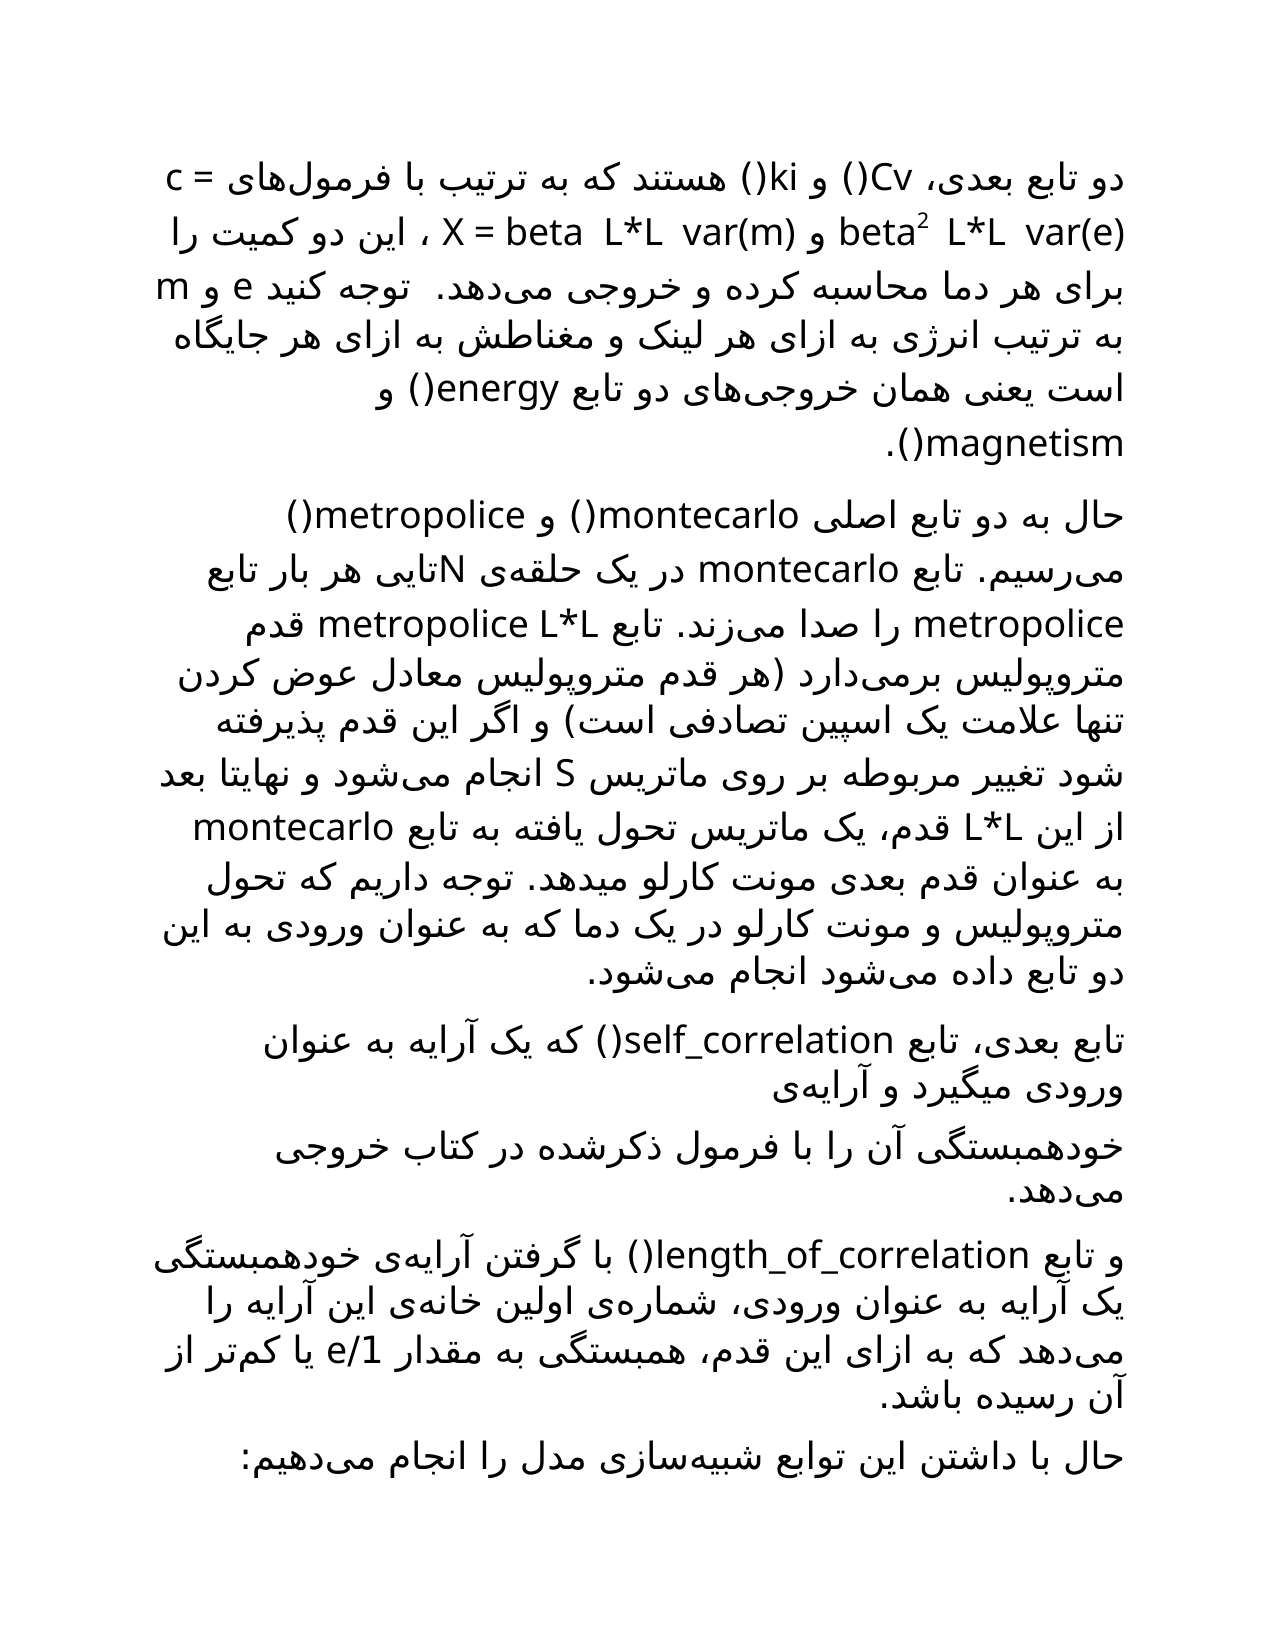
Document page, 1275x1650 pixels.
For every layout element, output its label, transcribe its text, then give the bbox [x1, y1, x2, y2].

text و تابع length_of_correlation() با گرفتن آرایه‌ی خودهمبستگی یک آرایه به عنوان ورودی، شماره‌ی اولین خانه‌ی این آرایه را می‌دهد که به ازای این قدم، همبستگی به مقدار 1/e یا کم‌تر از آن رسیده باشد. [150, 1228, 1125, 1418]
text حال با داشتن این توابع شبیه‌سازی مدل را انجام می‌دهیم: [150, 1434, 1125, 1478]
text دو تابع بعدی، Cv() و ki() هستند که به ترتیب با فرمول‌های c = beta2 L*L var(e) و X = beta L*L var(m) ، این دو کمیت را برای هر دما محاسبه کرده و خروجی می‌دهد. توجه کنید e و m به ترتیب انرژی به ازای هر لینک و مغناطش به ازای هر جایگاه است یعنی همان خروجی‌های دو تابع energy() و magnetism(). [150, 150, 1125, 467]
text حال به دو تابع اصلی montecarlo() و metropolice() می‌رسیم. تابع montecarlo در یک حلقه‌ی Nتایی هر بار تابع metropolice را صدا می‌زند. تابع metropolice L*L قدم متروپولیس برمی‌دارد (هر قدم متروپولیس معادل عوض کردن تنها علامت یک اسپین تصادفی است) و اگر این قدم پذیرفته شود تغییر مربوطه بر روی ماتریس S انجام می‌شود و نهایتا بعد از این L*L قدم، یک ماتریس تحول یافته به تابع montecarlo به عنوان قدم بعدی مونت کارلو می‎دهد. توجه داریم که تحول متروپولیس و مونت کارلو در یک دما که به عنوان ورودی به این دو تابع داده می‌شود انجام می‌شود. [150, 488, 1125, 993]
text خودهمبستگی آن را با فرمول ذکرشده در کتاب خروجی می‌دهد. [150, 1124, 1125, 1212]
text تابع بعدی، تابع self_correlation() که یک آرایه به عنوان ورودی میگیرد و آرایه‌ی [150, 1013, 1125, 1108]
